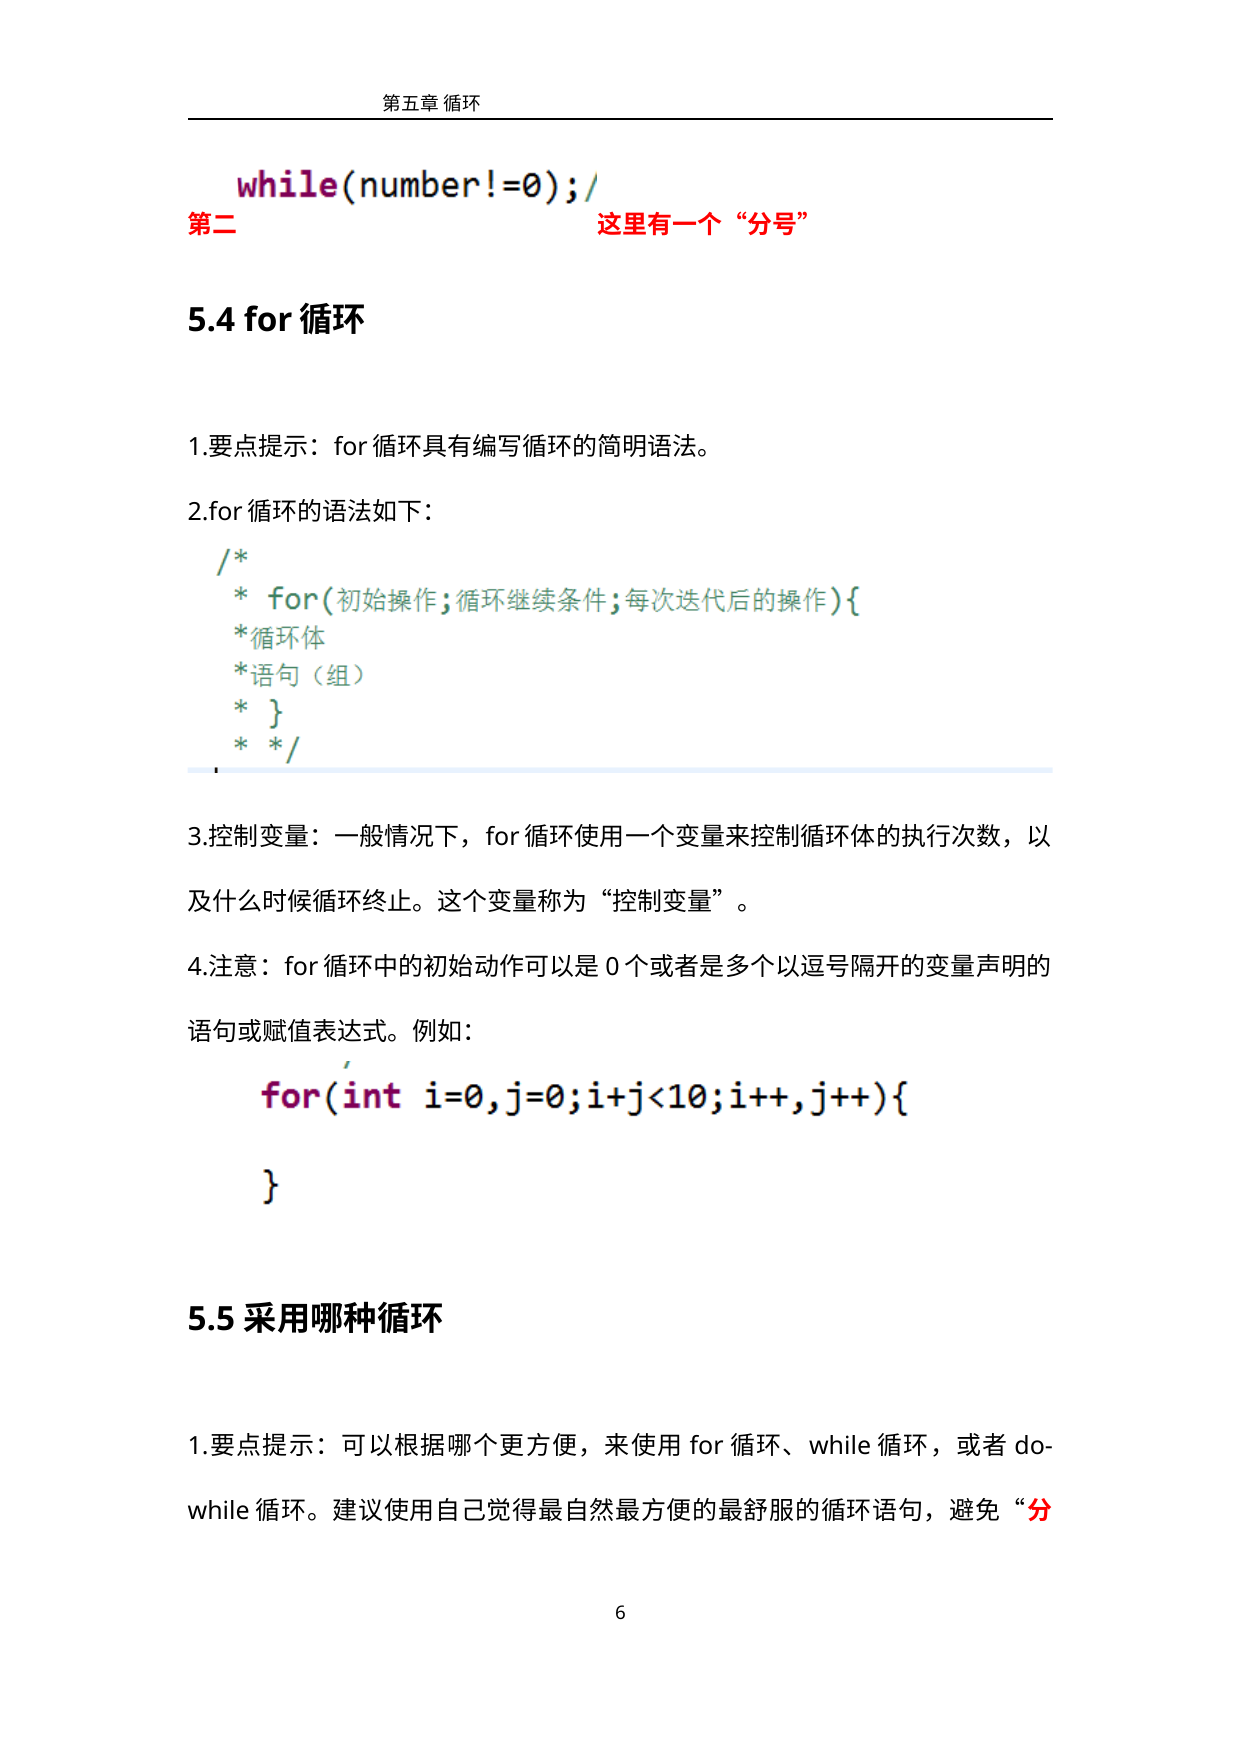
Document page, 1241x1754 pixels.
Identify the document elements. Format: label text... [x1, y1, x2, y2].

picture [187, 1061, 1033, 1239]
text 3.控制变量：一般情况下，for循环使用一个变量来控制循环体的执行次数，以及什么时候循环终止。这个变量称为“控制变量”。 [187, 802, 1053, 932]
subtitle 5.5 采用哪种循环 [187, 1284, 1053, 1349]
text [187, 1411, 1053, 1541]
text 4.注意：for循环中的初始动作可以是0个或者是多个以逗号隔开的变量声明的语句或赋值表达式。例如： [187, 932, 1053, 1062]
picture [187, 541, 1053, 773]
text 1.要点提示：for循环具有编写循环的简明语法。 [187, 412, 1053, 477]
text 2.for循环的语法如下： [187, 477, 1053, 541]
picture [237, 159, 597, 234]
subtitle 5.4 for循环 [187, 284, 1053, 349]
